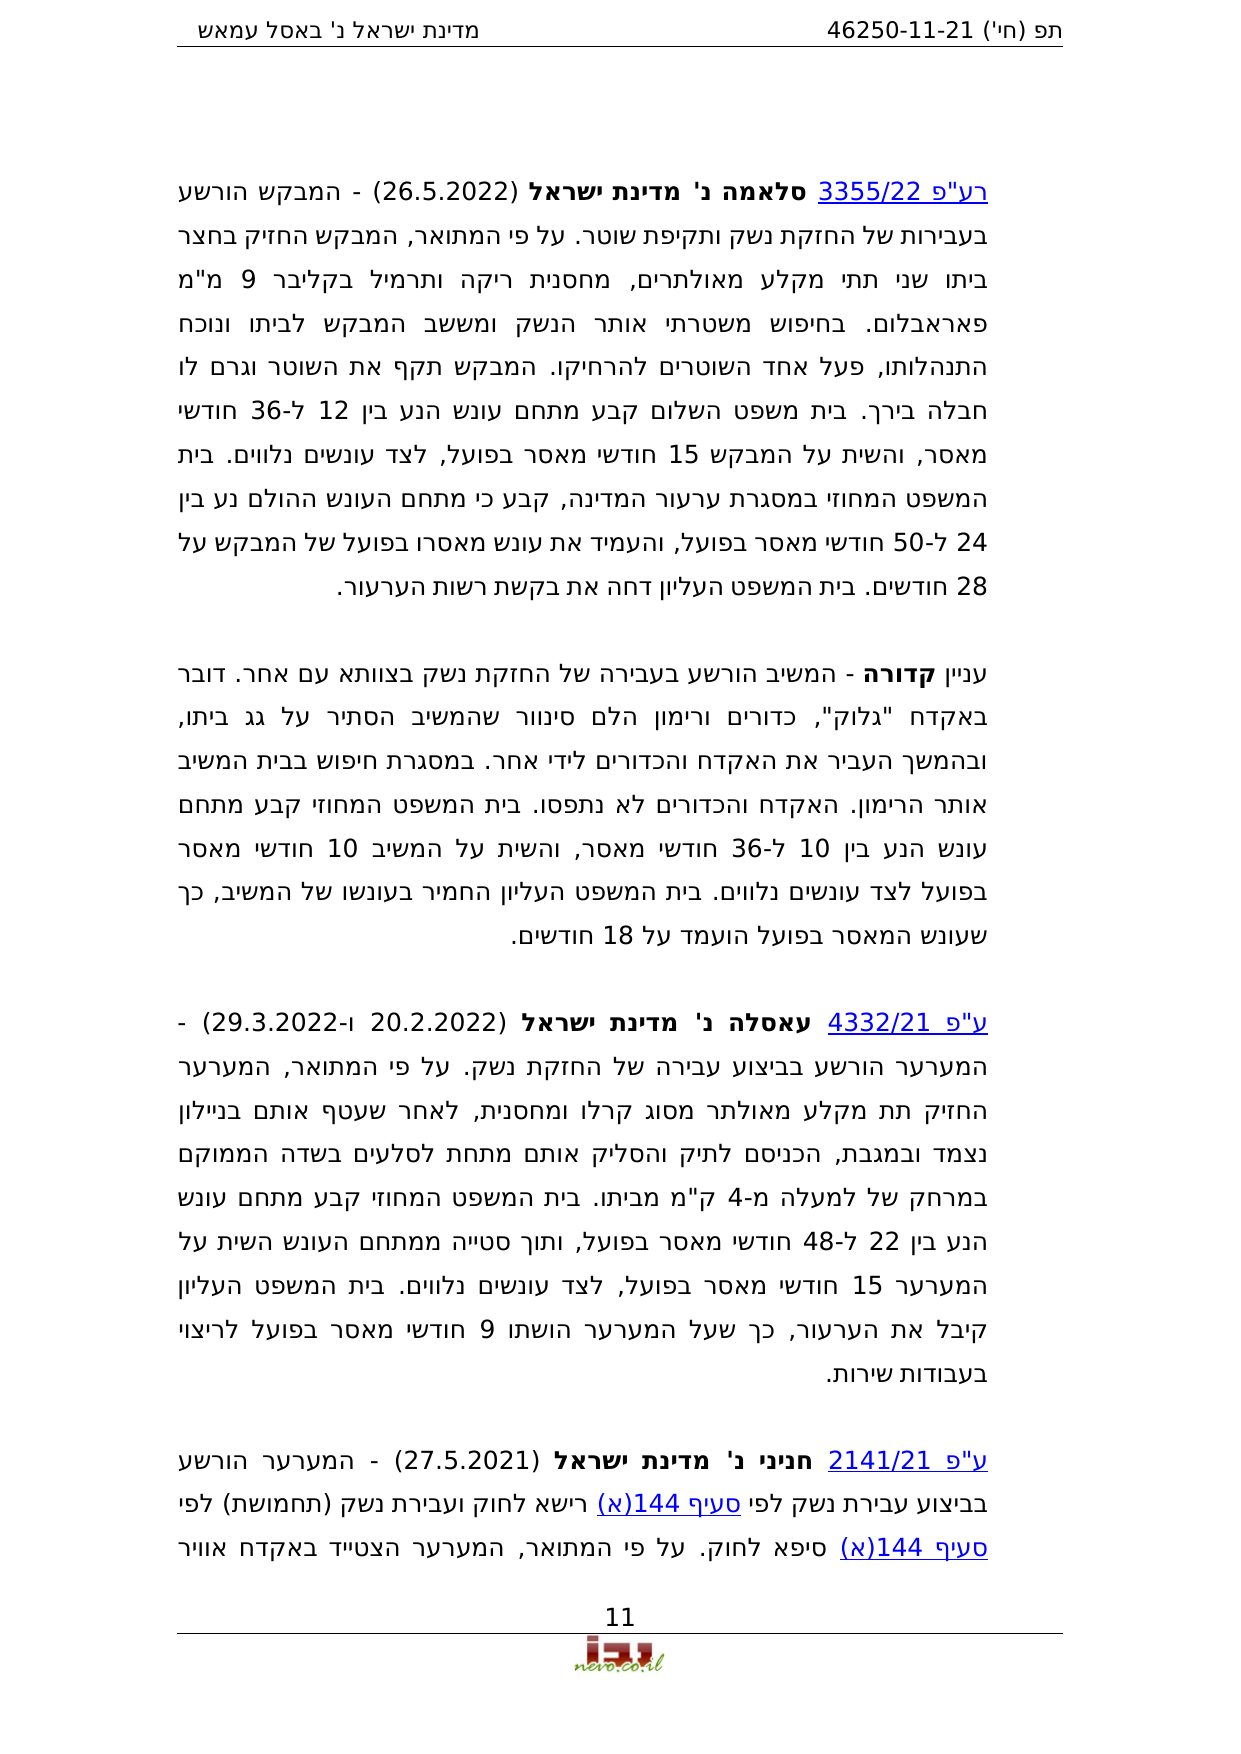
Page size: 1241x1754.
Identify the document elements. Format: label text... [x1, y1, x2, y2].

text עניין קדורה - המשיב הורשע בעבירה של החזקת נשק בצוותא עם אחר. דובר באקדח "גלוק", כדורים ורימון הלם סינוור שהמשיב הסתיר על גג ביתו, ובהמשך העביר את האקדח והכדורים לידי אחר. במסגרת חיפוש בבית המשיב אותר הרימון. האקדח והכדורים לא נתפסו. בית המשפט המחוזי קבע מתחם עונש הנע בין 10 ל-36 חודשי מאסר, והשית על המשיב 10 חודשי מאסר בפועל לצד עונשים נלווים. בית המשפט העליון החמיר בעונשו של המשיב, כך שעונש המאסר בפועל הועמד על 18 חודשים. [177, 659, 988, 950]
text רע"פ 3355/22 סלאמה נ' מדינת ישראל (26.5.2022) - המבקש הורשע בעבירות של החזקת נשק ותקיפת שוטר. על פי המתואר, המבקש החזיק בחצר ביתו שני תתי מקלע מאולתרים, מחסנית ריקה ותרמיל בקליבר 9 מ"מ פאראבלום. בחיפוש משטרתי אותר הנשק ומששב המבקש לביתו ונוכח התנהלותו, פעל אחד השוטרים להרחיקו. המבקש תקף את השוטר וגרם לו חבלה בירך. בית משפט השלום קבע מתחם עונש הנע בין 12 ל-36 חודשי מאסר, והשית על המבקש 15 חודשי מאסר בפועל, לצד עונשים נלווים. בית המשפט המחוזי במסגרת ערעור המדינה, קבע כי מתחם העונש ההולם נע בין 24 ל-50 חודשי מאסר בפועל, והעמיד את עונש מאסרו בפועל של המבקש על 28 חודשים. בית המשפט העליון דחה את בקשת רשות הערעור. [177, 177, 988, 601]
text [177, 1446, 988, 1563]
picture [574, 1635, 666, 1673]
text ע"פ 4332/21 עאסלה נ' מדינת ישראל (20.2.2022 ו-29.3.2022) - המערער הורשע בביצוע עבירה של החזקת נשק. על פי המתואר, המערער החזיק תת מקלע מאולתר מסוג קרלו ומחסנית, לאחר שעטף אותם בניילון נצמד ובמגבת, הכניסם לתיק והסליק אותם מתחת לסלעים בשדה הממוקם במרחק של למעלה מ-4 ק"מ מביתו. בית המשפט המחוזי קבע מתחם עונש הנע בין 22 ל-48 חודשי מאסר בפועל, ותוך סטייה ממתחם העונש השית על המערער 15 חודשי מאסר בפועל, לצד עונשים נלווים. בית המשפט העליון קיבל את הערעור, כך שעל המערער הושתו 9 חודשי מאסר בפועל לריצוי בעבודות שירות. [177, 1008, 988, 1388]
